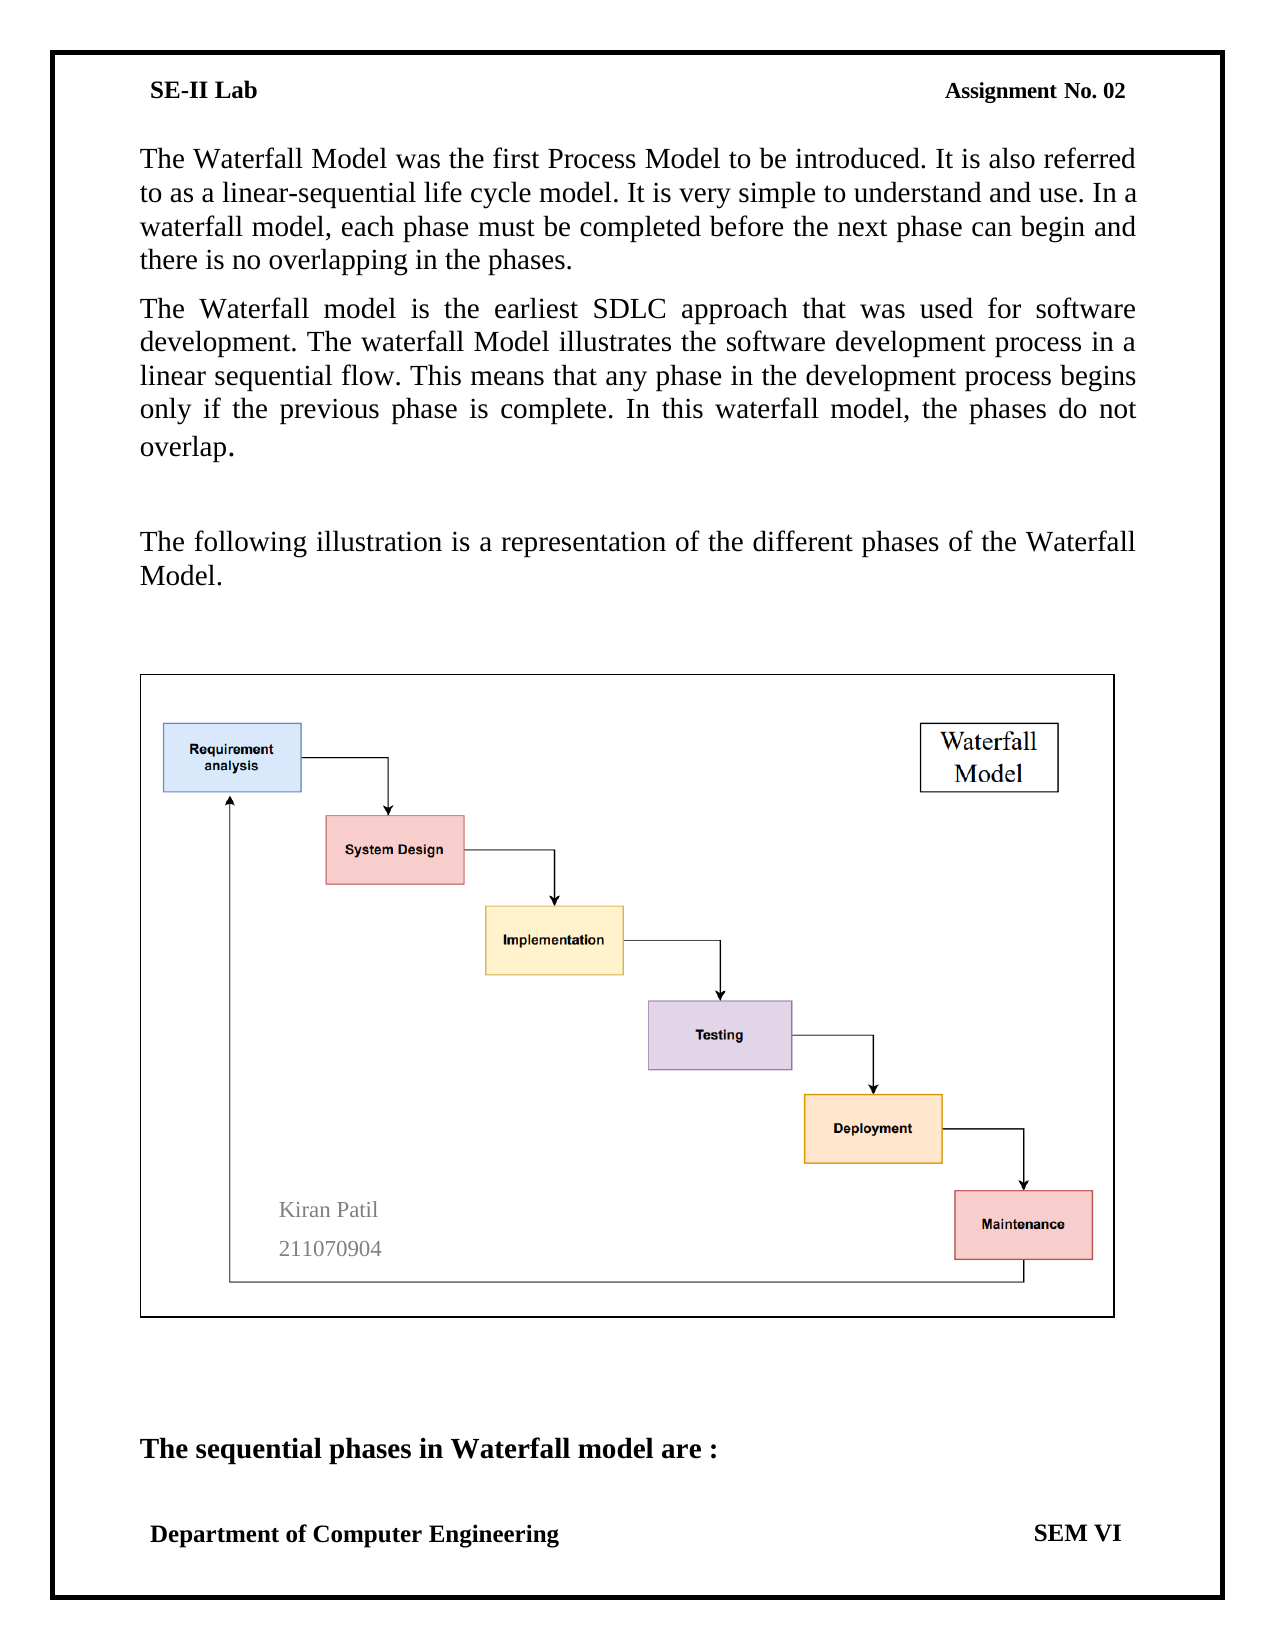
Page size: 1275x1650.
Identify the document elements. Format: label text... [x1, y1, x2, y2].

text The following illustration is a representation of the different phases of the Waterfall Model. [139, 524, 1137, 591]
text The Waterfall model is the earliest SDLC approach that was used for software development. The waterfall Model illustrates the software development process in a linear sequential flow. This means that any phase in the development process begins only if the previous phase is complete. In this waterfall model, the phases do not overlap. [139, 291, 1137, 463]
text The Waterfall Model was the first Process Model to be introduced. It is also referred to as a linear-sequential life cycle model. It is very simple to understand and use. In a waterfall model, each phase must be completed before the next phase can begin and there is no overlapping in the phases. [139, 142, 1137, 276]
picture [141, 675, 1113, 1316]
text The sequential phases in Waterfall model are : [139, 1431, 1137, 1464]
